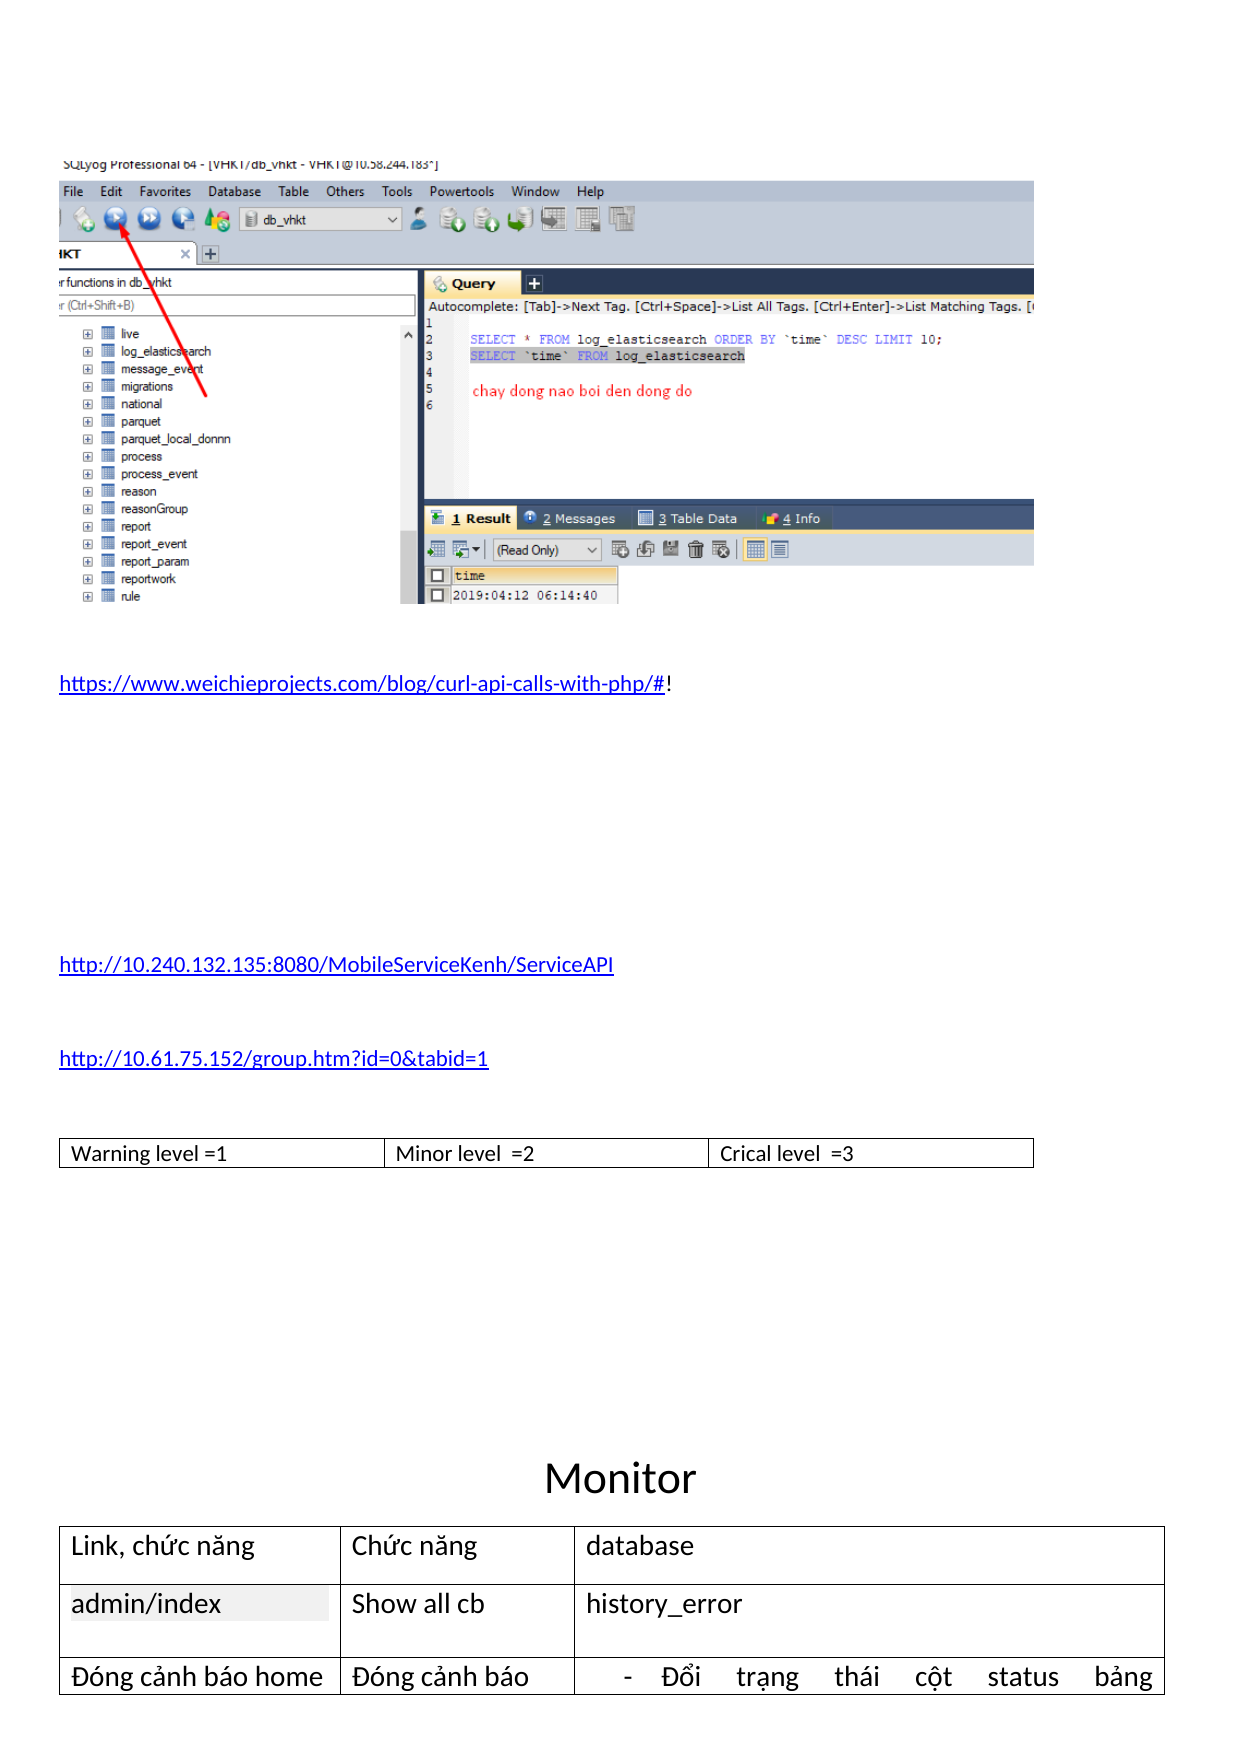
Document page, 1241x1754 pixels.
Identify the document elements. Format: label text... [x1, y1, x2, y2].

table_header Crical level =3 [709, 1139, 1033, 1167]
table_header Link, chức năng [60, 1527, 340, 1584]
text https://www.weichieprojects.com/blog/curl-api-calls-with-php/#! [59, 669, 1181, 697]
table_header Chức năng [341, 1527, 574, 1584]
table_cell Show all cb [341, 1585, 574, 1657]
text Monitor [59, 1449, 1181, 1505]
table_header Minor level =2 [385, 1139, 708, 1167]
picture [59, 161, 1034, 604]
text http://10.61.75.152/group.htm?id=0&tabid=1 [59, 1044, 1181, 1072]
table_header database [575, 1527, 1164, 1584]
text http://10.240.132.135:8080/MobileServiceKenh/ServiceAPI [59, 950, 1181, 978]
table_cell admin/index [60, 1585, 340, 1657]
table_cell Đóng cảnh báo [341, 1658, 574, 1694]
table_cell history_error [575, 1585, 1164, 1657]
table_header Warning level =1 [60, 1139, 384, 1167]
table_cell Đóng cảnh báo home [60, 1658, 340, 1694]
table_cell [575, 1658, 1164, 1694]
